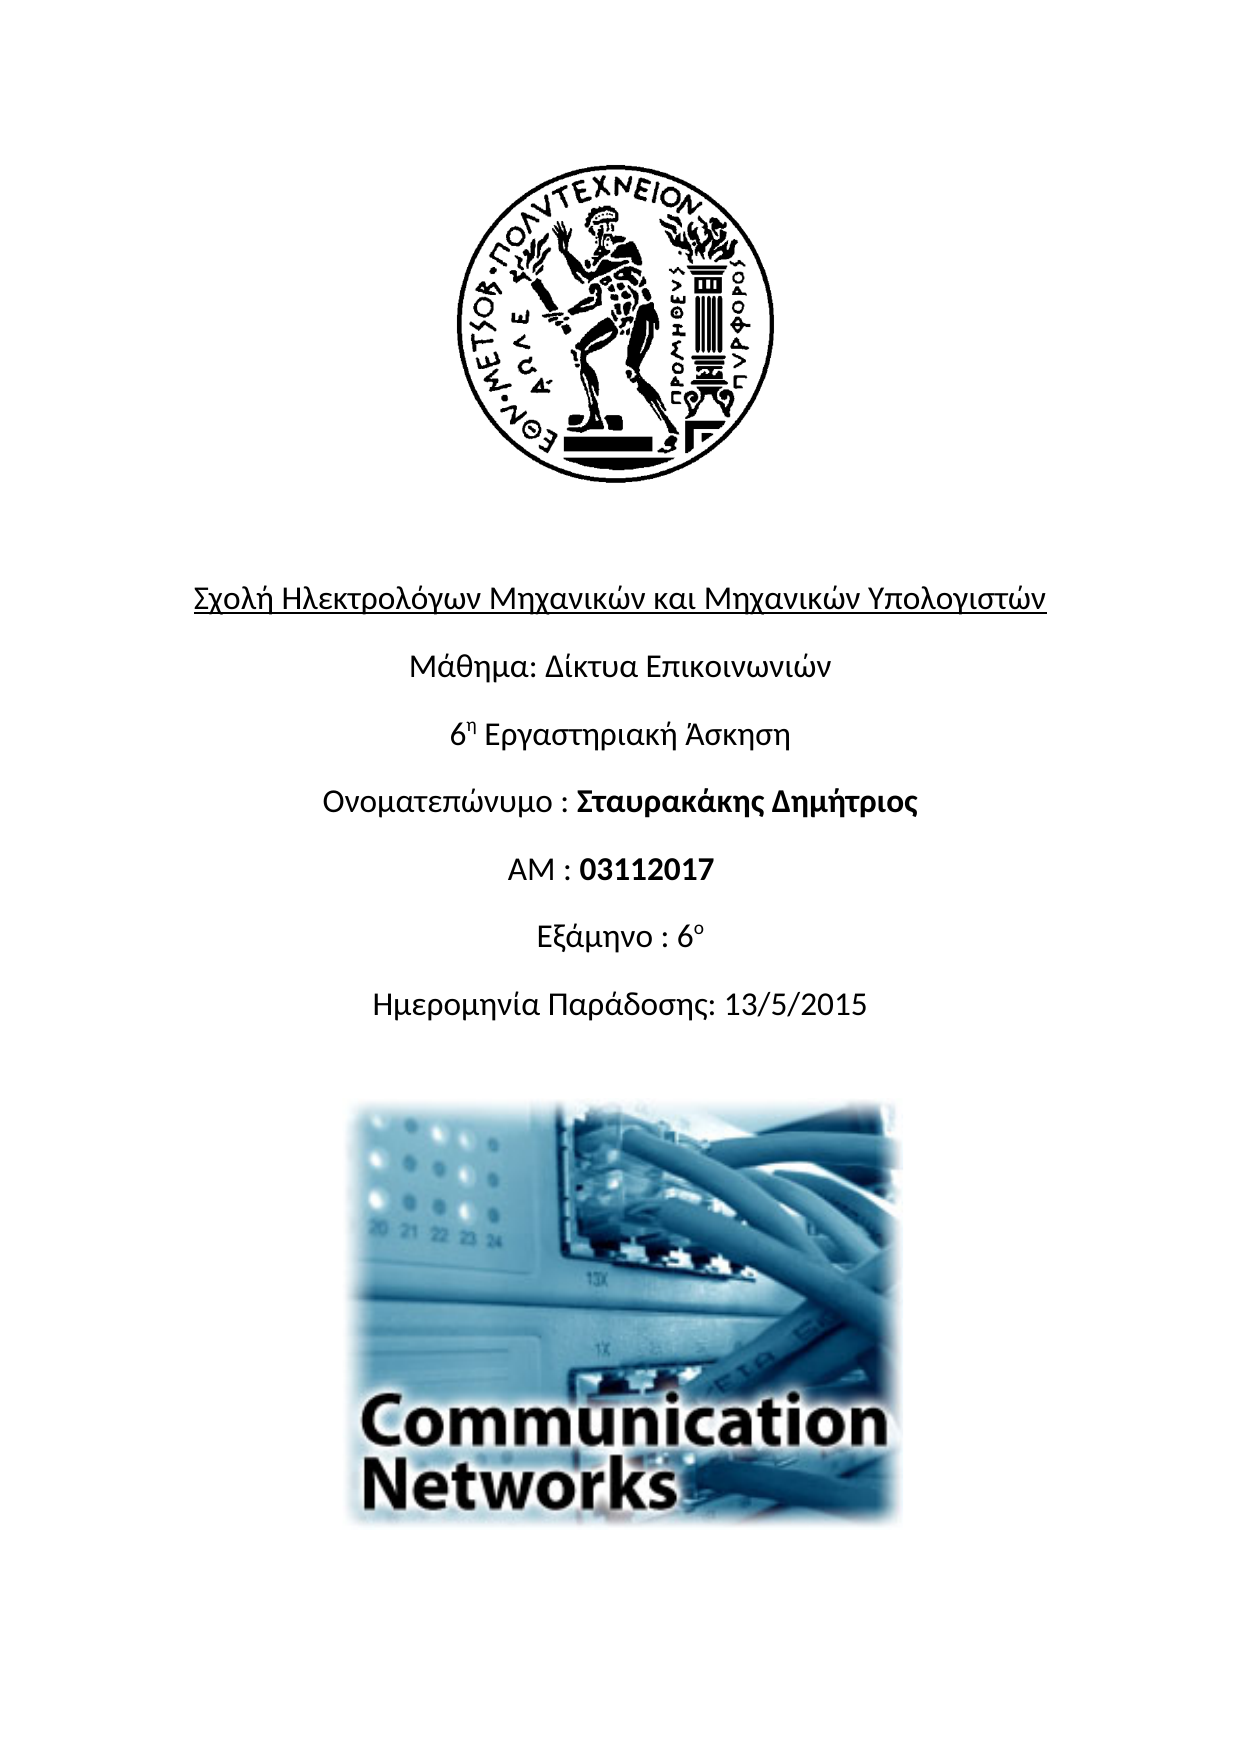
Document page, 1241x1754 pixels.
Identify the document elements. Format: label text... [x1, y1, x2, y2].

text Εξάμηνο : 6ο [187, 915, 1053, 956]
text Ονοματεπώνυμο : Σταυρακάκης Δημήτριος [187, 780, 1053, 821]
text Σχολή Ηλεκτρολόγων Μηχανικών και Μηχανικών Υπολογιστών [187, 577, 1053, 618]
text Μάθημα: Δίκτυα Επικοινωνιών [187, 645, 1053, 686]
picture [342, 1098, 904, 1530]
text ΑΜ : 03112017 [187, 848, 1053, 888]
picture [447, 150, 793, 497]
text Ημερομηνία Παράδοσης: 13/5/2015 [187, 983, 1053, 1024]
text 6η Εργαστηριακή Άσκηση [187, 713, 1053, 753]
